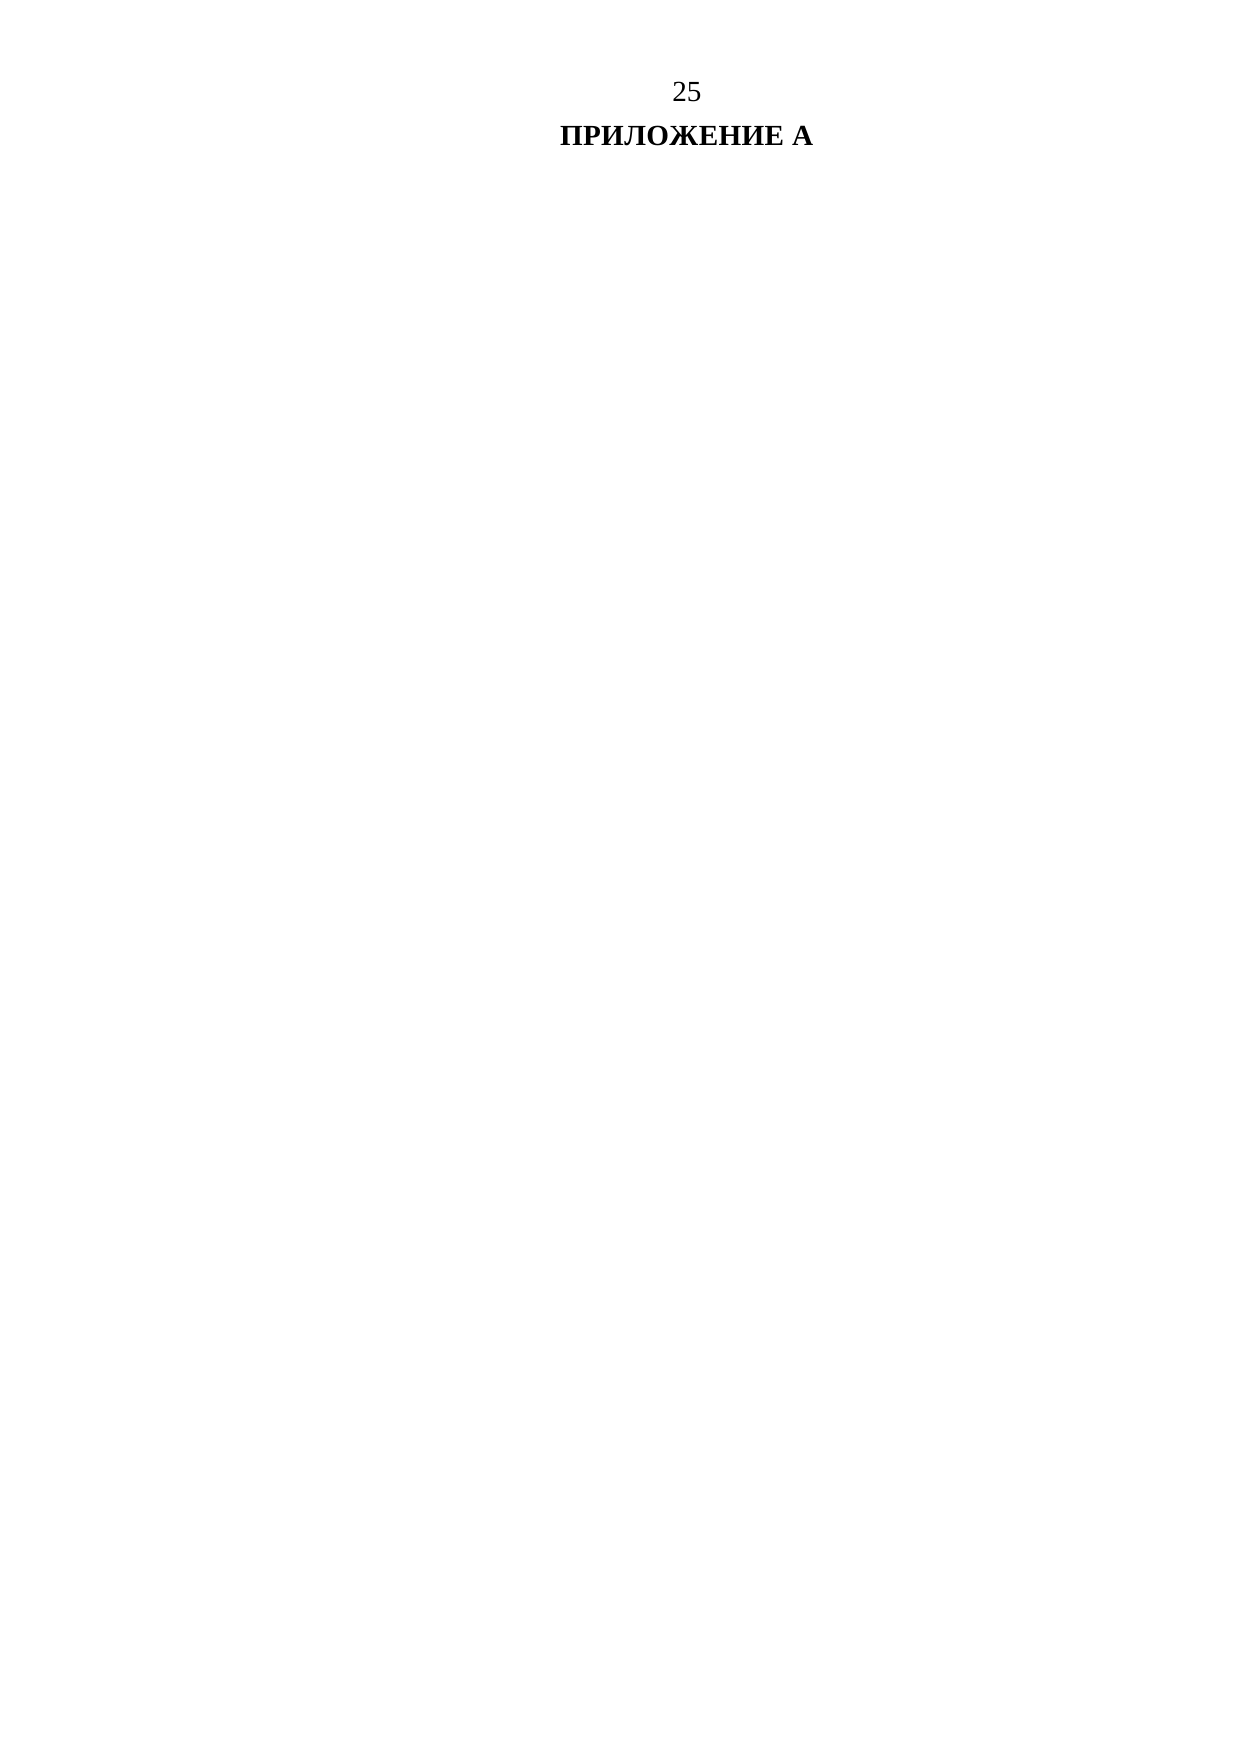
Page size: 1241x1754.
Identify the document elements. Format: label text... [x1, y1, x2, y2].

text Приложение А [222, 118, 1152, 152]
